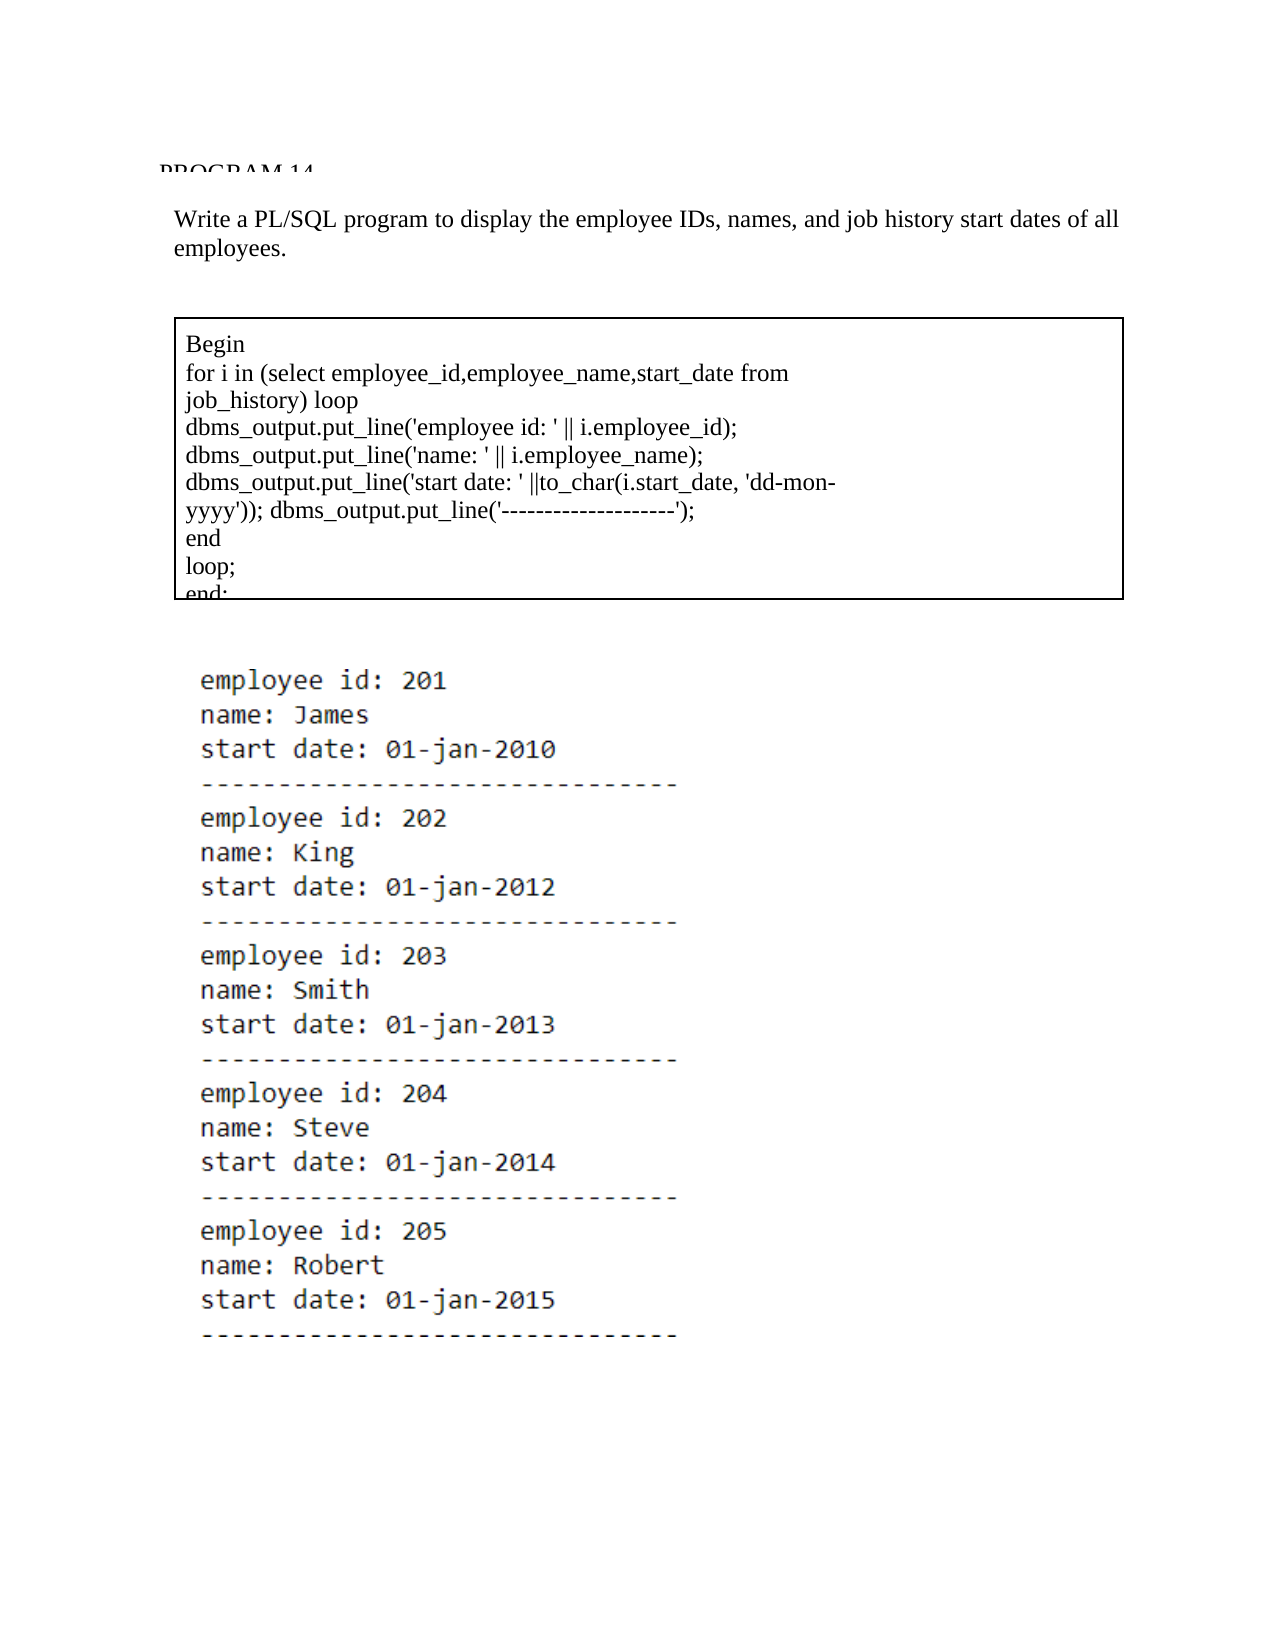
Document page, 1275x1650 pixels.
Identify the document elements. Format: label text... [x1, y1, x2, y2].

picture [200, 669, 677, 1337]
text Write a PL/SQL program to display the employee IDs, names, and job history start dates of all employees. [173, 205, 1135, 261]
